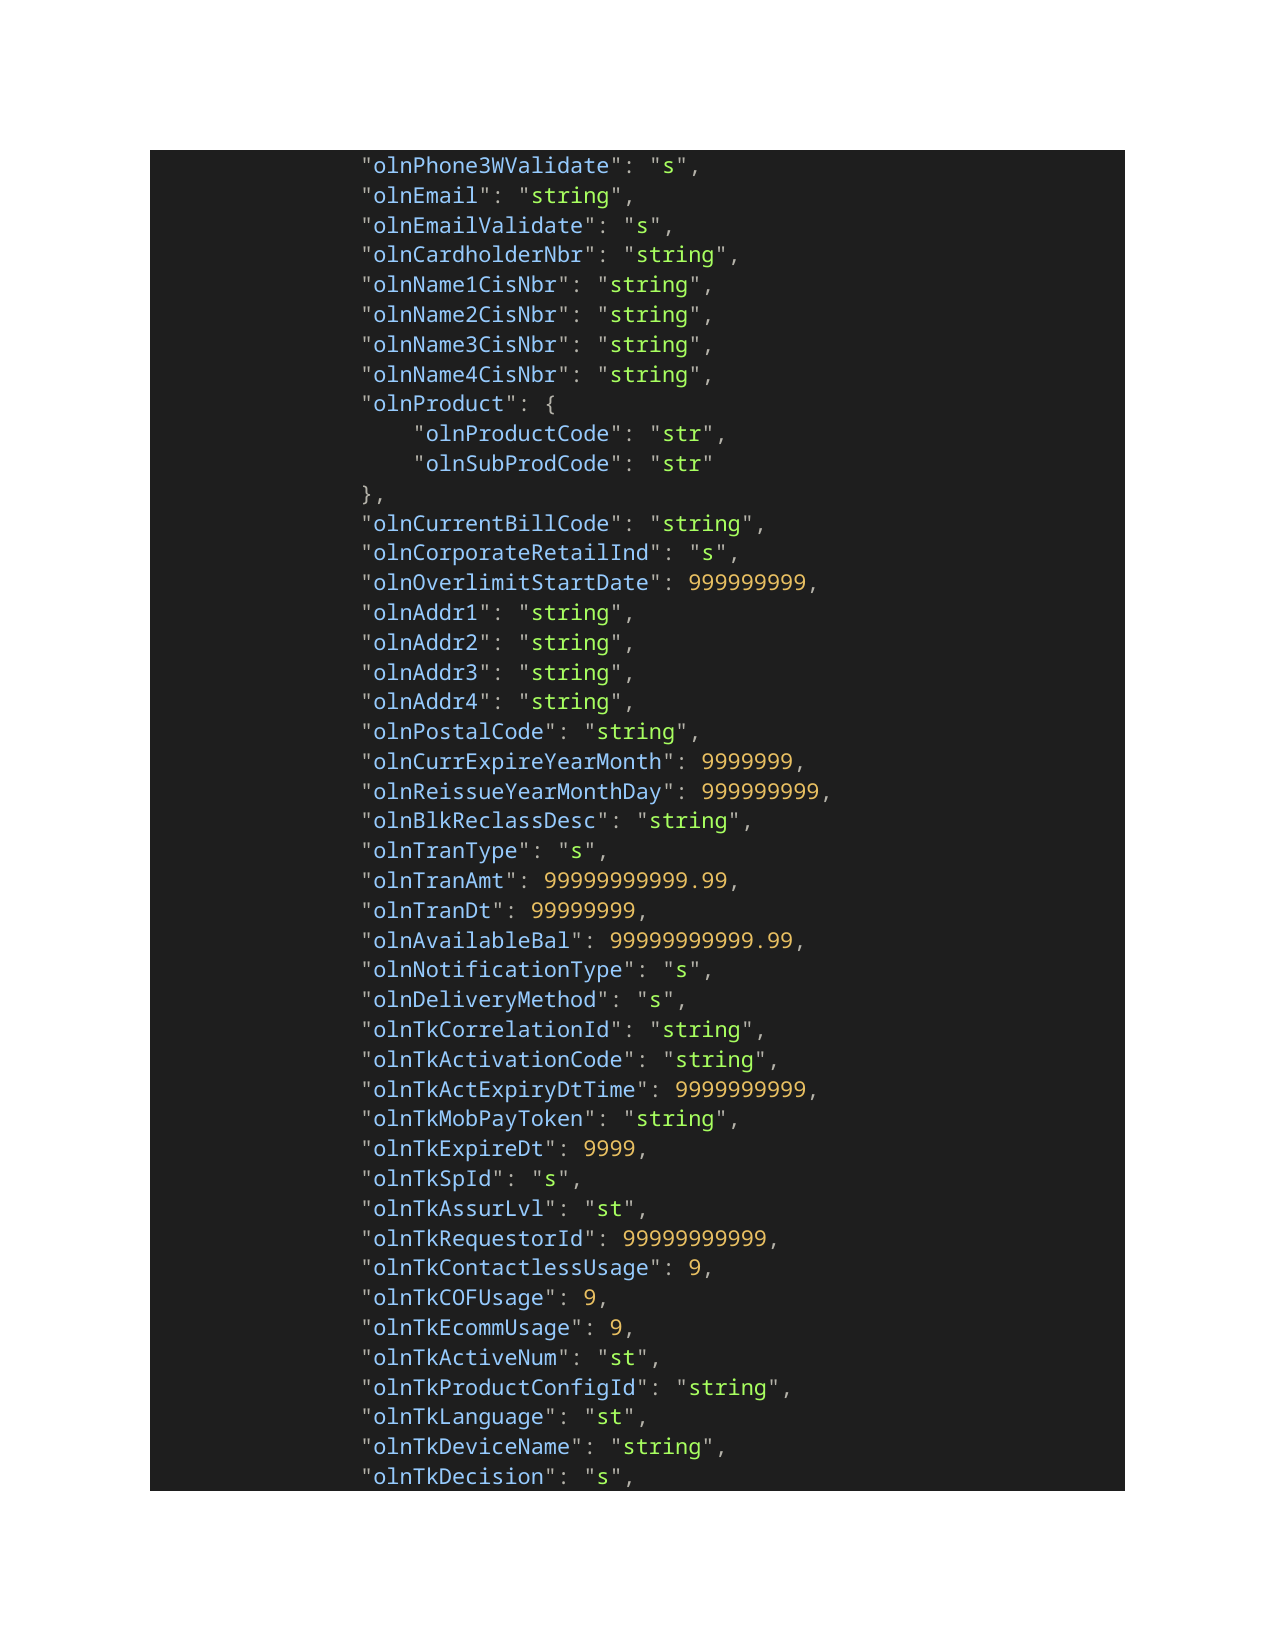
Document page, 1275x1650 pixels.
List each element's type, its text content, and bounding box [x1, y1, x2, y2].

text "olnTkRequestorId": 99999999999, [150, 1222, 1125, 1252]
text "olnTranAmt": 99999999999.99, [150, 865, 1125, 895]
text "olnSubProdCode": "str" [150, 448, 1125, 478]
text "olnTranDt": 99999999, [150, 895, 1125, 924]
text "olnAddr1": "string", [150, 597, 1125, 627]
text "olnProduct": { [150, 388, 1125, 418]
text "olnPhone3WValidate": "s", [150, 150, 1125, 180]
text "olnEmail": "string", [150, 180, 1125, 209]
text "olnTkCOFUsage": 9, [150, 1282, 1125, 1312]
text "olnPostalCode": "string", [150, 716, 1125, 746]
text "olnProductCode": "str", [150, 418, 1125, 448]
text "olnTkCorrelationId": "string", [150, 1014, 1125, 1044]
text "olnReissueYearMonthDay": 999999999, [150, 776, 1125, 805]
text }, [150, 478, 1125, 507]
text "olnTkProductConfigId": "string", [150, 1371, 1125, 1401]
text "olnName1CisNbr": "string", [150, 269, 1125, 299]
text "olnTkActiveNum": "st", [150, 1342, 1125, 1371]
text "olnAddr3": "string", [150, 656, 1125, 686]
text "olnCurrExpireYearMonth": 9999999, [150, 746, 1125, 776]
text "olnDeliveryMethod": "s", [150, 984, 1125, 1014]
text "olnTkMobPayToken": "string", [150, 1103, 1125, 1133]
text "olnTkContactlessUsage": 9, [150, 1252, 1125, 1282]
text "olnTkDeviceName": "string", [150, 1431, 1125, 1461]
text "olnTkSpId": "s", [150, 1163, 1125, 1193]
text "olnTkEcommUsage": 9, [150, 1312, 1125, 1342]
text "olnTkExpireDt": 9999, [150, 1133, 1125, 1163]
text "olnTkActExpiryDtTime": 9999999999, [150, 1073, 1125, 1103]
text "olnTkDecision": "s", [150, 1461, 1125, 1491]
text "olnAddr4": "string", [150, 686, 1125, 716]
text "olnAddr2": "string", [150, 627, 1125, 656]
text "olnEmailValidate": "s", [150, 209, 1125, 239]
text "olnTkLanguage": "st", [150, 1401, 1125, 1431]
text "olnCardholderNbr": "string", [150, 239, 1125, 269]
text "olnTranType": "s", [150, 835, 1125, 865]
text "olnBlkReclassDesc": "string", [150, 805, 1125, 835]
text "olnAvailableBal": 99999999999.99, [150, 924, 1125, 954]
text "olnName2CisNbr": "string", [150, 299, 1125, 329]
text "olnCorporateRetailInd": "s", [150, 537, 1125, 567]
text "olnNotificationType": "s", [150, 954, 1125, 984]
text "olnName3CisNbr": "string", [150, 329, 1125, 358]
text "olnTkActivationCode": "string", [150, 1044, 1125, 1073]
text "olnTkAssurLvl": "st", [150, 1193, 1125, 1222]
text "olnOverlimitStartDate": 999999999, [150, 567, 1125, 597]
text "olnName4CisNbr": "string", [150, 358, 1125, 388]
text "olnCurrentBillCode": "string", [150, 507, 1125, 537]
